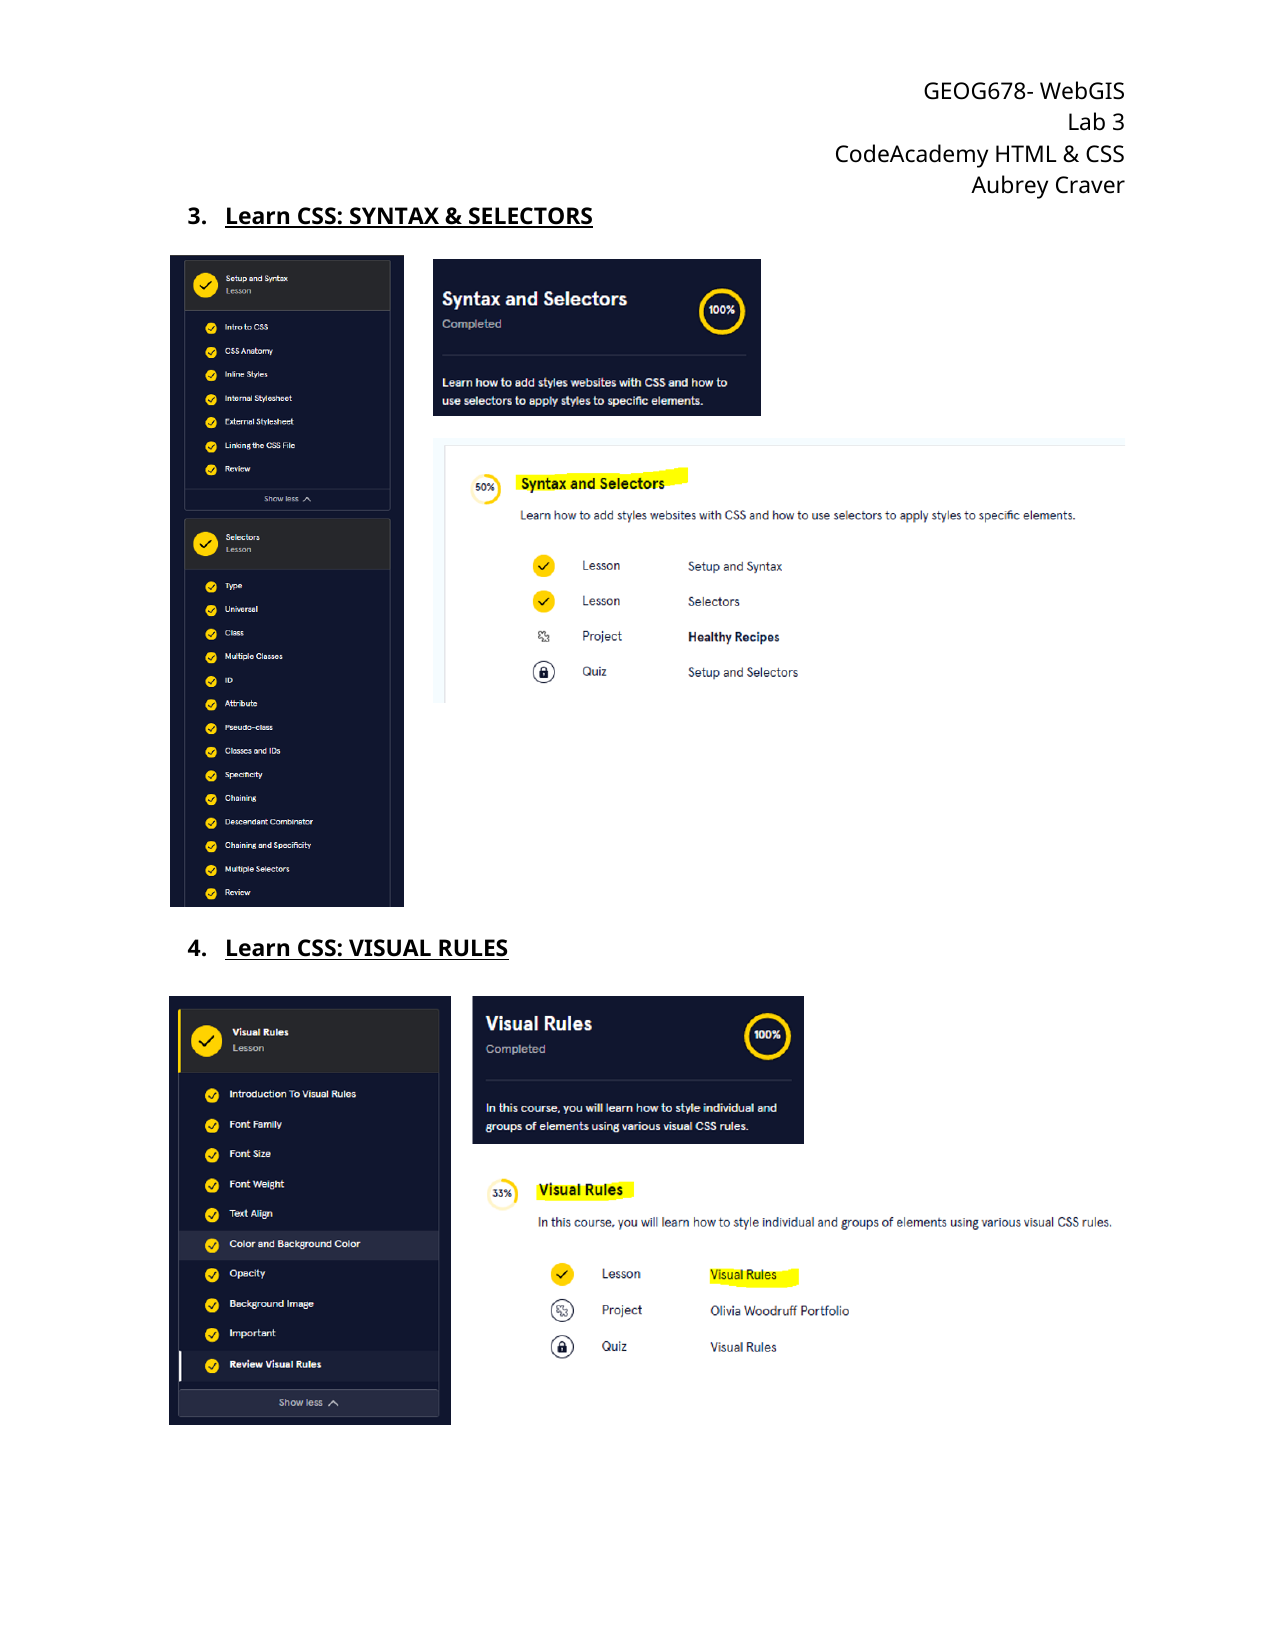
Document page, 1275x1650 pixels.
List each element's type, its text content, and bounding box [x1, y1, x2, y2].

list Learn CSS: VISUAL RULES [187, 932, 1125, 964]
list Learn CSS: SYNTAX & SELECTORS [187, 200, 1125, 231]
